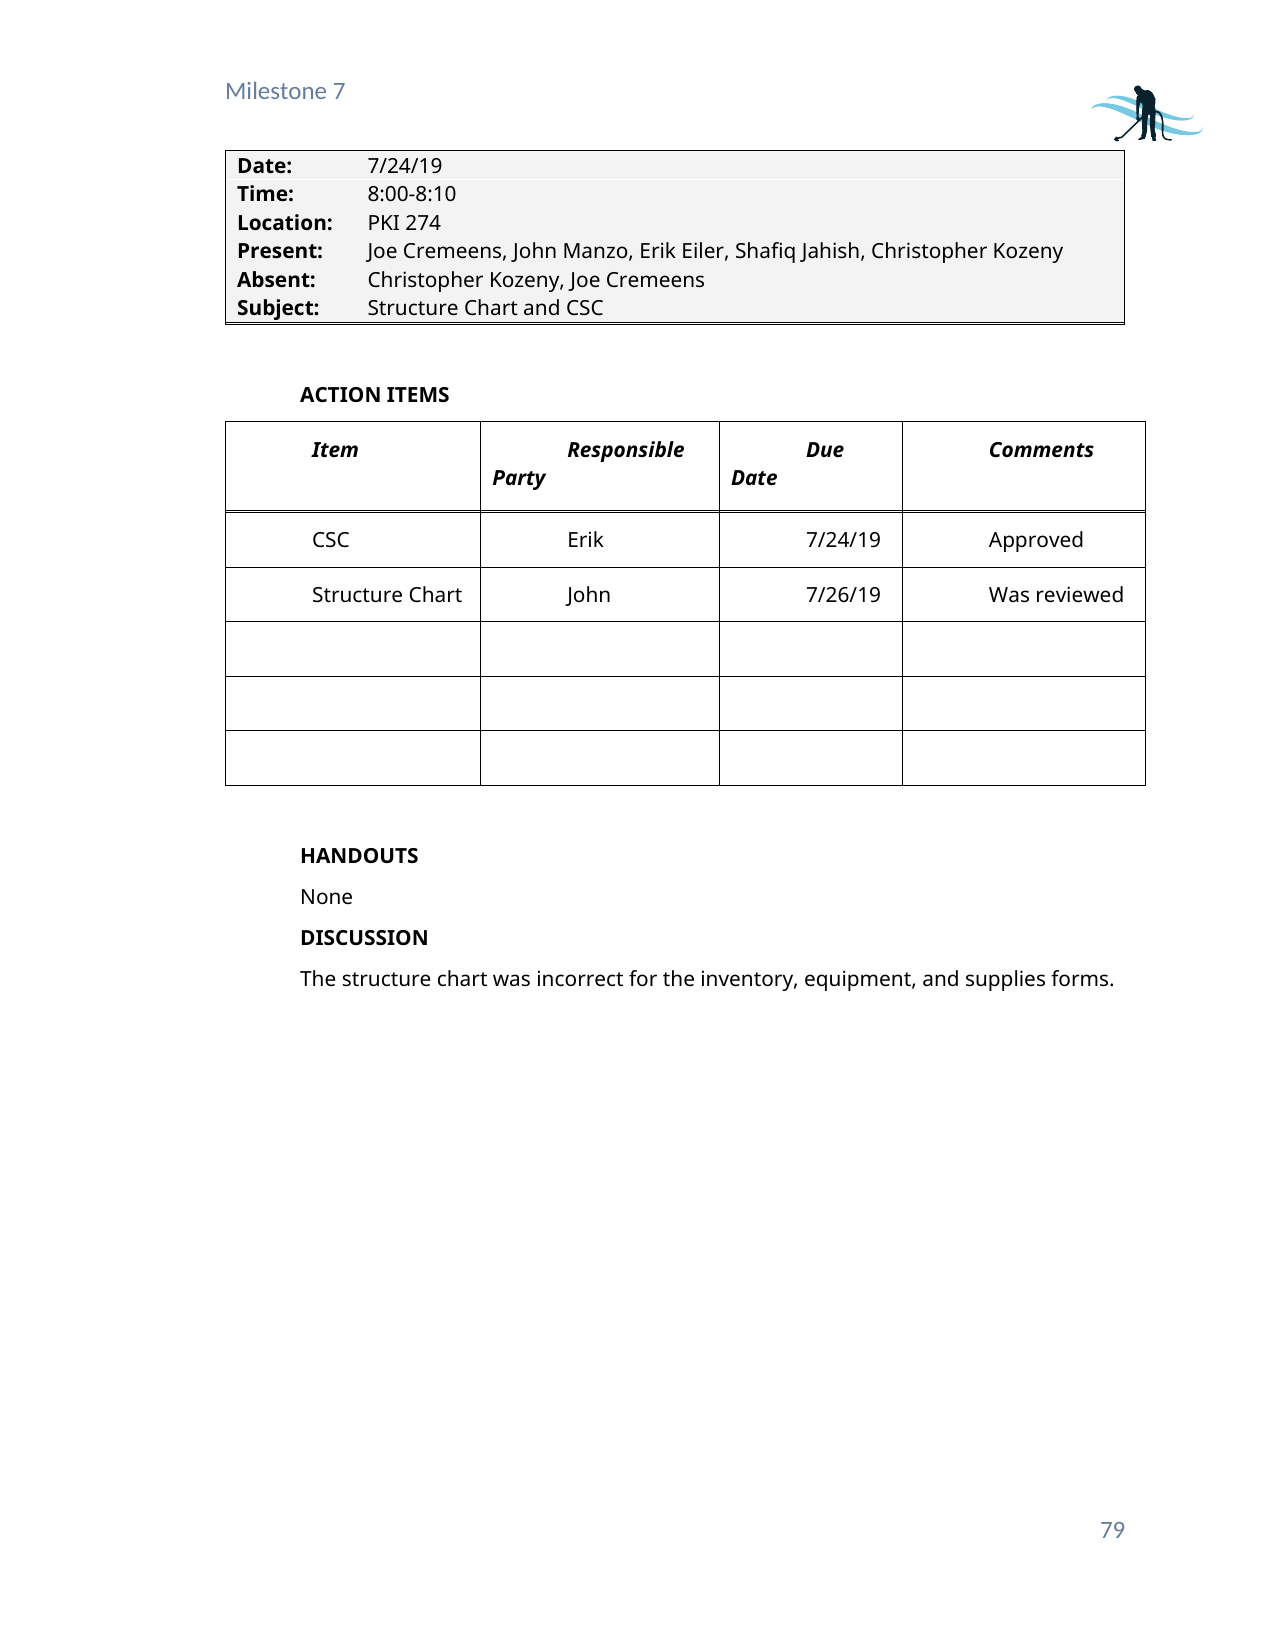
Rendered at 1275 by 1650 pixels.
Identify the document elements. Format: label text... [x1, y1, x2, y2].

table_header Responsible Party [481, 422, 719, 510]
table_cell [903, 731, 1145, 784]
table_cell Approved [903, 513, 1145, 567]
table_cell [481, 622, 719, 676]
table_cell [903, 622, 1145, 676]
table_header Due Date [720, 422, 902, 510]
text HANDOUTS [225, 841, 1125, 869]
text DISCUSSION [225, 923, 1125, 951]
table_cell Time: [226, 180, 356, 208]
table_cell Structure Chart [226, 568, 480, 621]
table_cell Location: [226, 208, 356, 236]
table_header Date: [226, 151, 356, 179]
picture [1090, 85, 1203, 142]
table_cell 8:00-8:10 [356, 180, 1124, 208]
table_cell [903, 677, 1145, 730]
table_cell Structure Chart and CSC [356, 293, 1124, 322]
table_cell CSC [226, 513, 480, 567]
table_cell [720, 677, 902, 730]
table_cell Subject: [226, 293, 356, 322]
table_cell [720, 731, 902, 784]
table_header 7/24/19 [356, 151, 1124, 179]
table_cell Was reviewed [903, 568, 1145, 621]
table_cell [481, 677, 719, 730]
text ACTION ITEMS [225, 380, 1125, 409]
table_header Comments [903, 422, 1145, 510]
table_cell Present: [226, 236, 356, 265]
table_cell [720, 622, 902, 676]
table_cell 7/26/19 [720, 568, 902, 621]
table_cell Christopher Kozeny, Joe Cremeens [356, 265, 1124, 293]
text The structure chart was incorrect for the inventory, equipment, and supplies forms. [225, 964, 1125, 992]
table_cell [226, 677, 480, 730]
table_cell 7/24/19 [720, 513, 902, 567]
table_header Item [226, 422, 480, 510]
table_cell John [481, 568, 719, 621]
table_cell PKI 274 [356, 208, 1124, 236]
table_cell [226, 731, 480, 784]
table_cell Erik [481, 513, 719, 567]
table_cell Absent: [226, 265, 356, 293]
table_cell Joe Cremeens, John Manzo, Erik Eiler, Shafiq Jahish, Christopher Kozeny [356, 236, 1124, 265]
text None [225, 882, 1125, 910]
table_cell [226, 622, 480, 676]
table_cell [481, 731, 719, 784]
